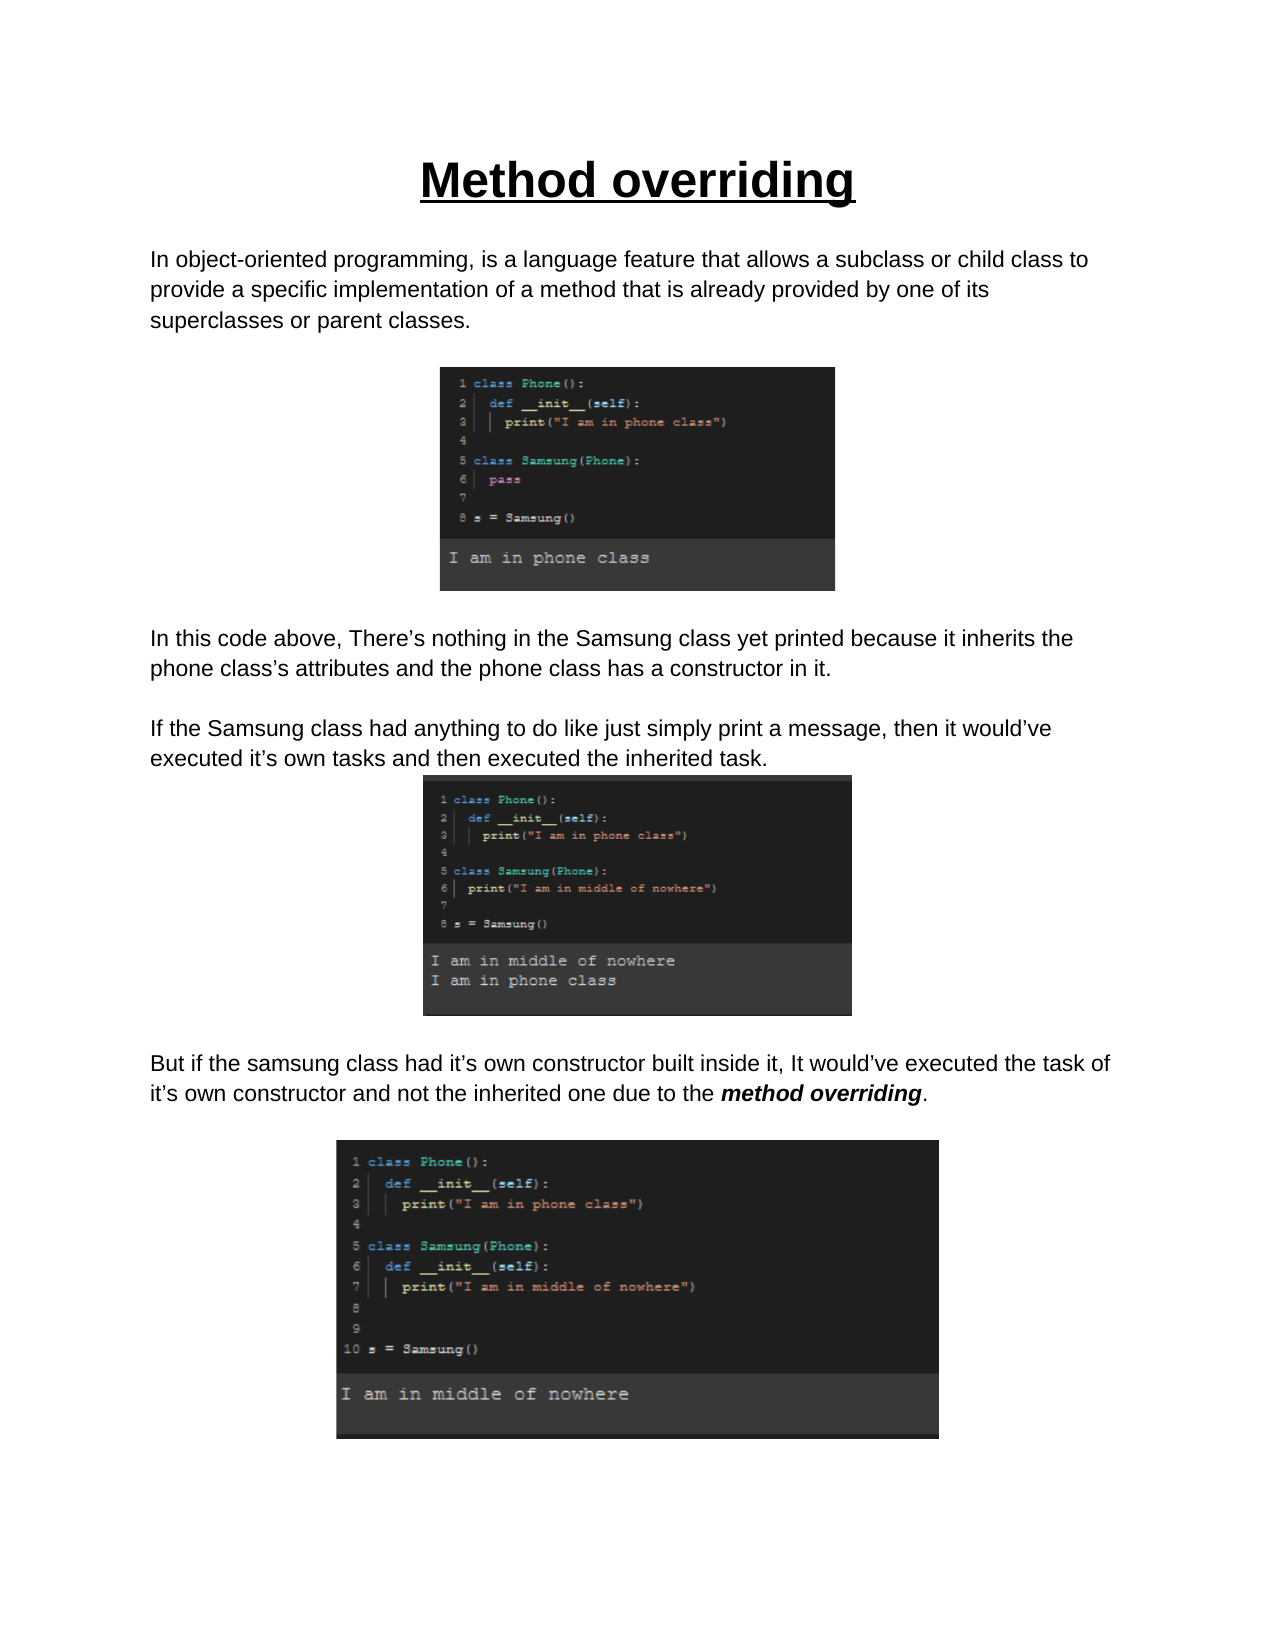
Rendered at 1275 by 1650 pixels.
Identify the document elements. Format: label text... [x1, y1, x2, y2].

text In object-oriented programming, is a language feature that allows a subclass or child class to provide a specific implementation of a method that is already provided by one of its superclasses or parent classes. [150, 246, 1125, 333]
text In this code above, There’s nothing in the Samsung class yet printed because it inherits the phone class’s attributes and the phone class has a constructor in it. [150, 624, 1125, 681]
text But if the samsung class had it’s own constructor built inside it, It would’ve executed the task of it’s own constructor and not the inherited one due to the method overriding. [150, 1050, 1125, 1106]
text Method overriding [150, 150, 1125, 207]
picture [423, 775, 852, 1016]
picture [439, 367, 836, 591]
picture [336, 1140, 939, 1439]
text If the Samsung class had anything to do like just simply print a message, then it would’ve executed it’s own tasks and then executed the inherited task. [150, 715, 1125, 772]
